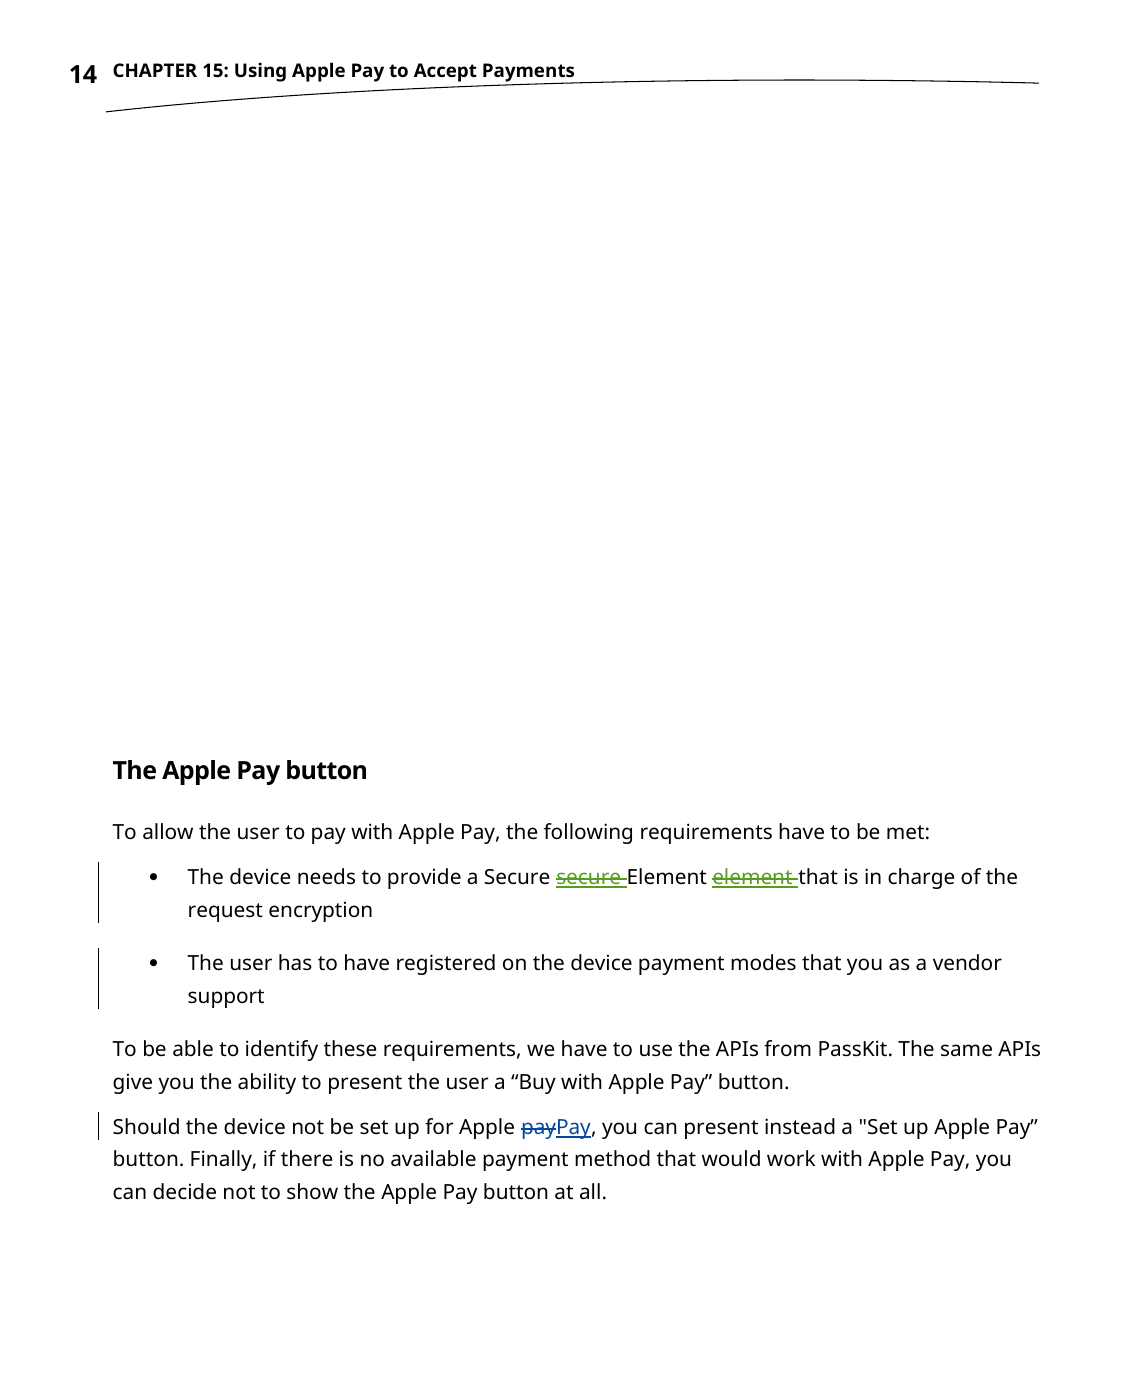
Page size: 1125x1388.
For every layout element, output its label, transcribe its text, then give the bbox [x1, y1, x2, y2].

list The user has to have registered on the device payment modes that you as a vendor support [150, 948, 1050, 1009]
text To be able to identify these requirements, we have to use the APIs from PassKit. The same APIs give you the ability to present the user a “Buy with Apple Pay” button. [112, 1034, 1050, 1095]
text Should the device not be set up for Apple , you can present instead a "Set up Apple Pay” button. Finally, if there is no available payment method that would work with Apple Pay, you can decide not to show the Apple Pay button at all. [112, 1112, 1050, 1206]
subtitle The Apple Pay button [112, 169, 1050, 787]
list The device needs to provide a Secure Element that is in charge of the request encryption [150, 862, 1050, 923]
text To allow the user to pay with Apple Pay, the following requirements have to be met: [112, 817, 1050, 846]
